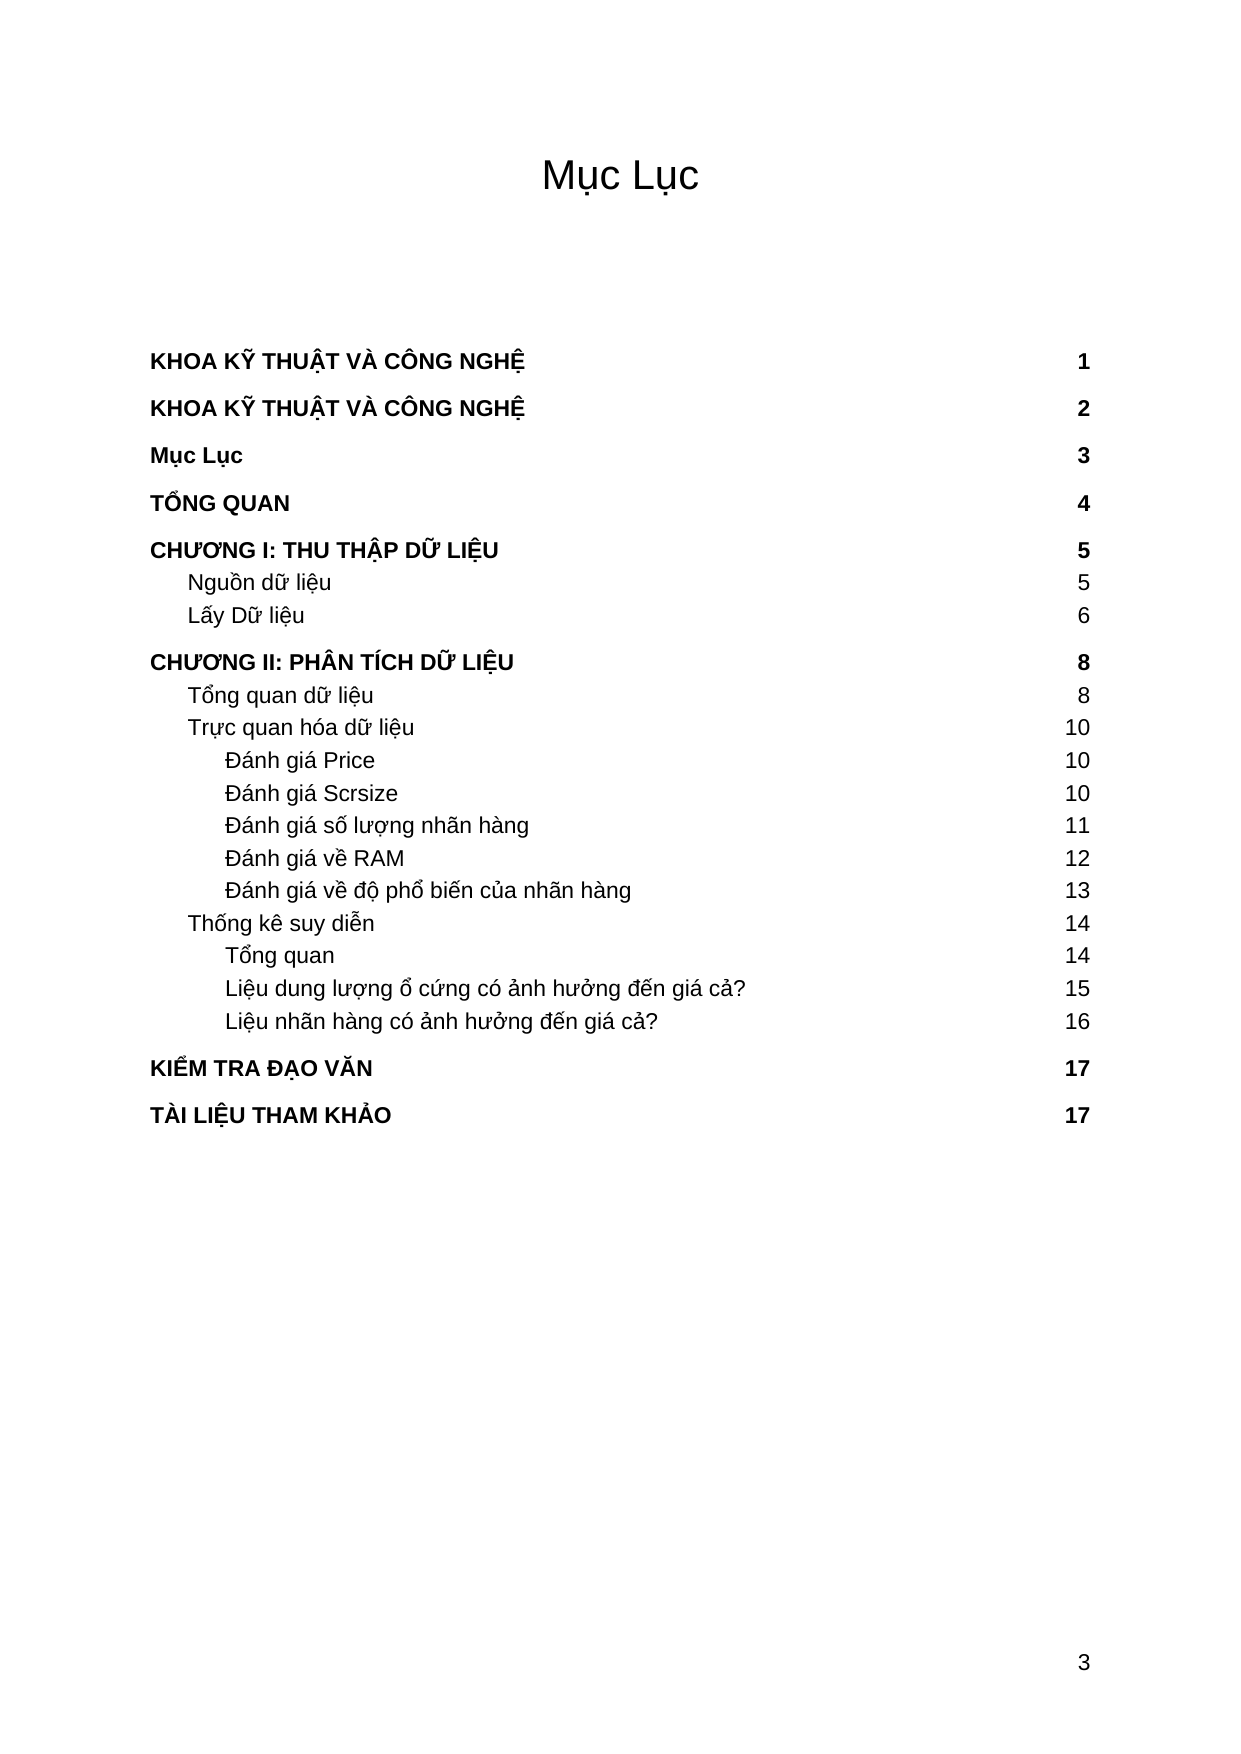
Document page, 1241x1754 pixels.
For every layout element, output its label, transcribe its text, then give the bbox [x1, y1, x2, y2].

subtitle Mục Lục [150, 150, 1090, 198]
